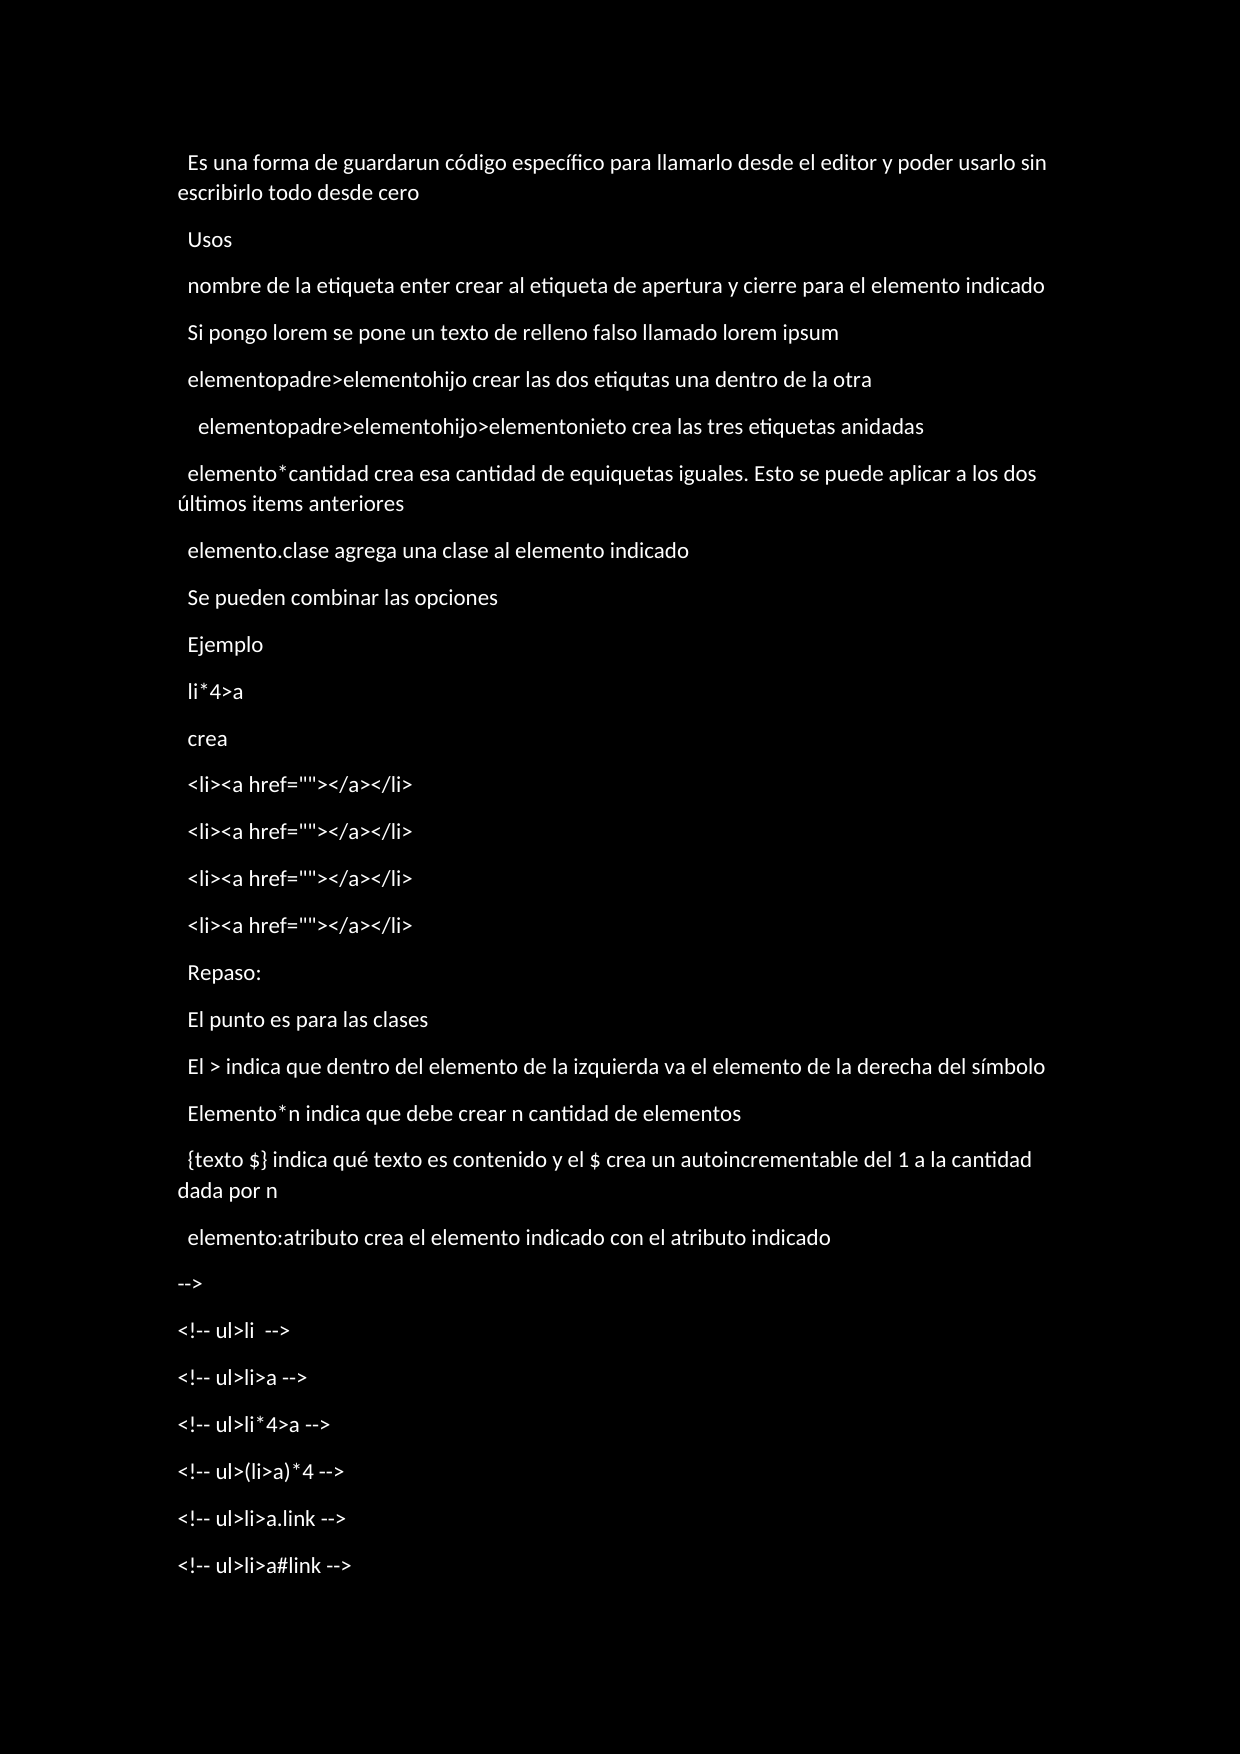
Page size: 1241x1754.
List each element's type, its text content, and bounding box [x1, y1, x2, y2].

text --> [177, 1269, 1063, 1297]
text <li><a href=""></a></li> [177, 911, 1063, 939]
text elemento*cantidad crea esa cantidad de equiquetas iguales. Esto se puede aplicar a los dos últimos items anteriores [177, 459, 1063, 517]
text <!-- ul>li>a#link --> [177, 1551, 1063, 1579]
text <!-- ul>li*4>a --> [177, 1410, 1063, 1438]
text Usos [177, 225, 1063, 253]
text crea [177, 724, 1063, 752]
text elementopadre>elementohijo crear las dos etiqutas una dentro de la otra [177, 365, 1063, 393]
text <!-- ul>(li>a)*4 --> [177, 1457, 1063, 1485]
text nombre de la etiqueta enter crear al etiqueta de apertura y cierre para el elemento indicado [177, 272, 1063, 299]
text Repaso: [177, 958, 1063, 986]
text Ejemplo [177, 630, 1063, 658]
text Elemento*n indica que debe crear n cantidad de elementos [177, 1099, 1063, 1127]
text Si pongo lorem se pone un texto de relleno falso llamado lorem ipsum [177, 318, 1063, 346]
text <li><a href=""></a></li> [177, 864, 1063, 892]
text El punto es para las clases [177, 1005, 1063, 1033]
text <li><a href=""></a></li> [177, 817, 1063, 845]
text elementopadre>elementohijo>elementonieto crea las tres etiquetas anidadas [177, 412, 1063, 440]
text <!-- ul>li>a.link --> [177, 1504, 1063, 1532]
text {texto $} indica qué texto es contenido y el $ crea un autoincrementable del 1 a la cantidad dada por n [177, 1146, 1063, 1204]
text <li><a href=""></a></li> [177, 771, 1063, 798]
text Se pueden combinar las opciones [177, 583, 1063, 611]
text li*4>a [177, 677, 1063, 705]
text <!-- ul>li>a --> [177, 1363, 1063, 1391]
text <!-- ul>li --> [177, 1316, 1063, 1344]
text elemento:atributo crea el elemento indicado con el atributo indicado [177, 1223, 1063, 1251]
text elemento.clase agrega una clase al elemento indicado [177, 536, 1063, 564]
text El > indica que dentro del elemento de la izquierda va el elemento de la derecha del símbolo [177, 1052, 1063, 1080]
text Es una forma de guardarun código específico para llamarlo desde el editor y poder usarlo sin escribirlo todo desde cero [177, 148, 1063, 206]
